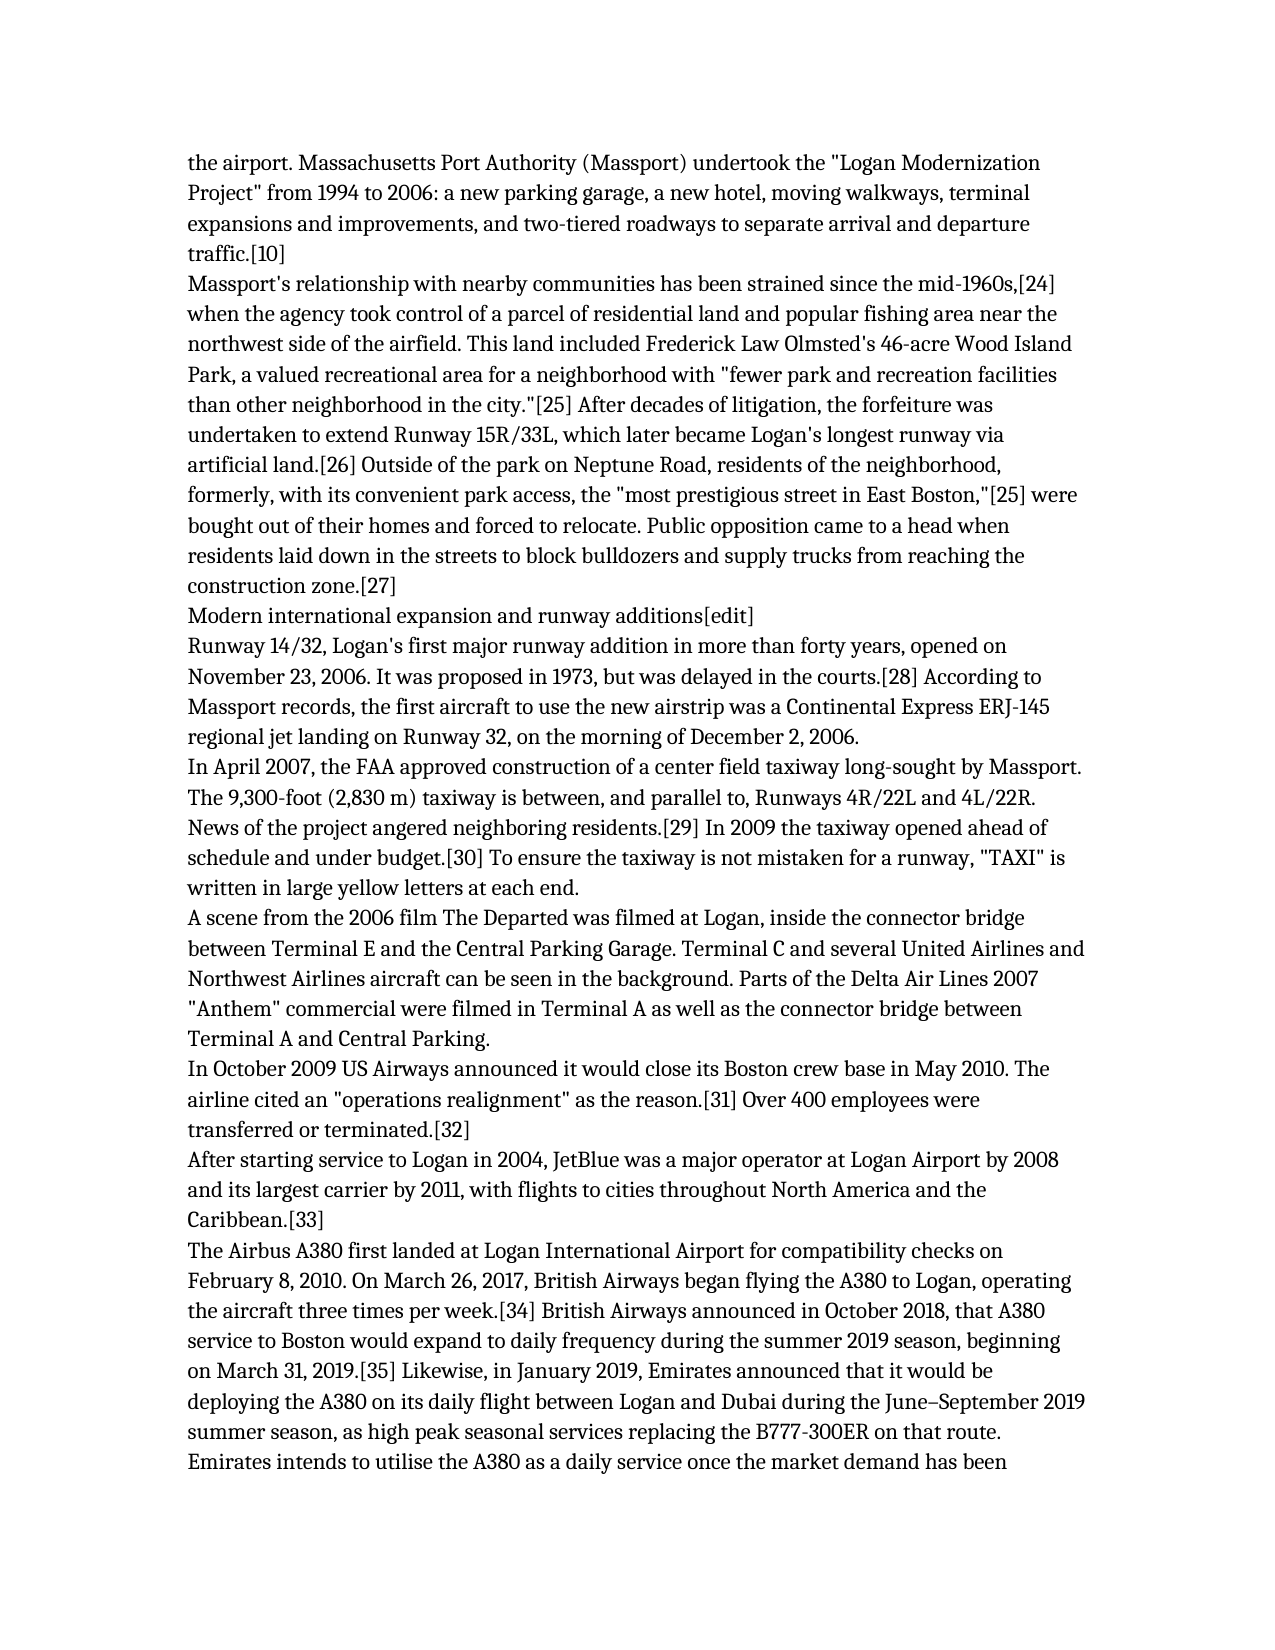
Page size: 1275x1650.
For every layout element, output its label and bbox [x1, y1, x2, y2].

text [187, 150, 1087, 1475]
